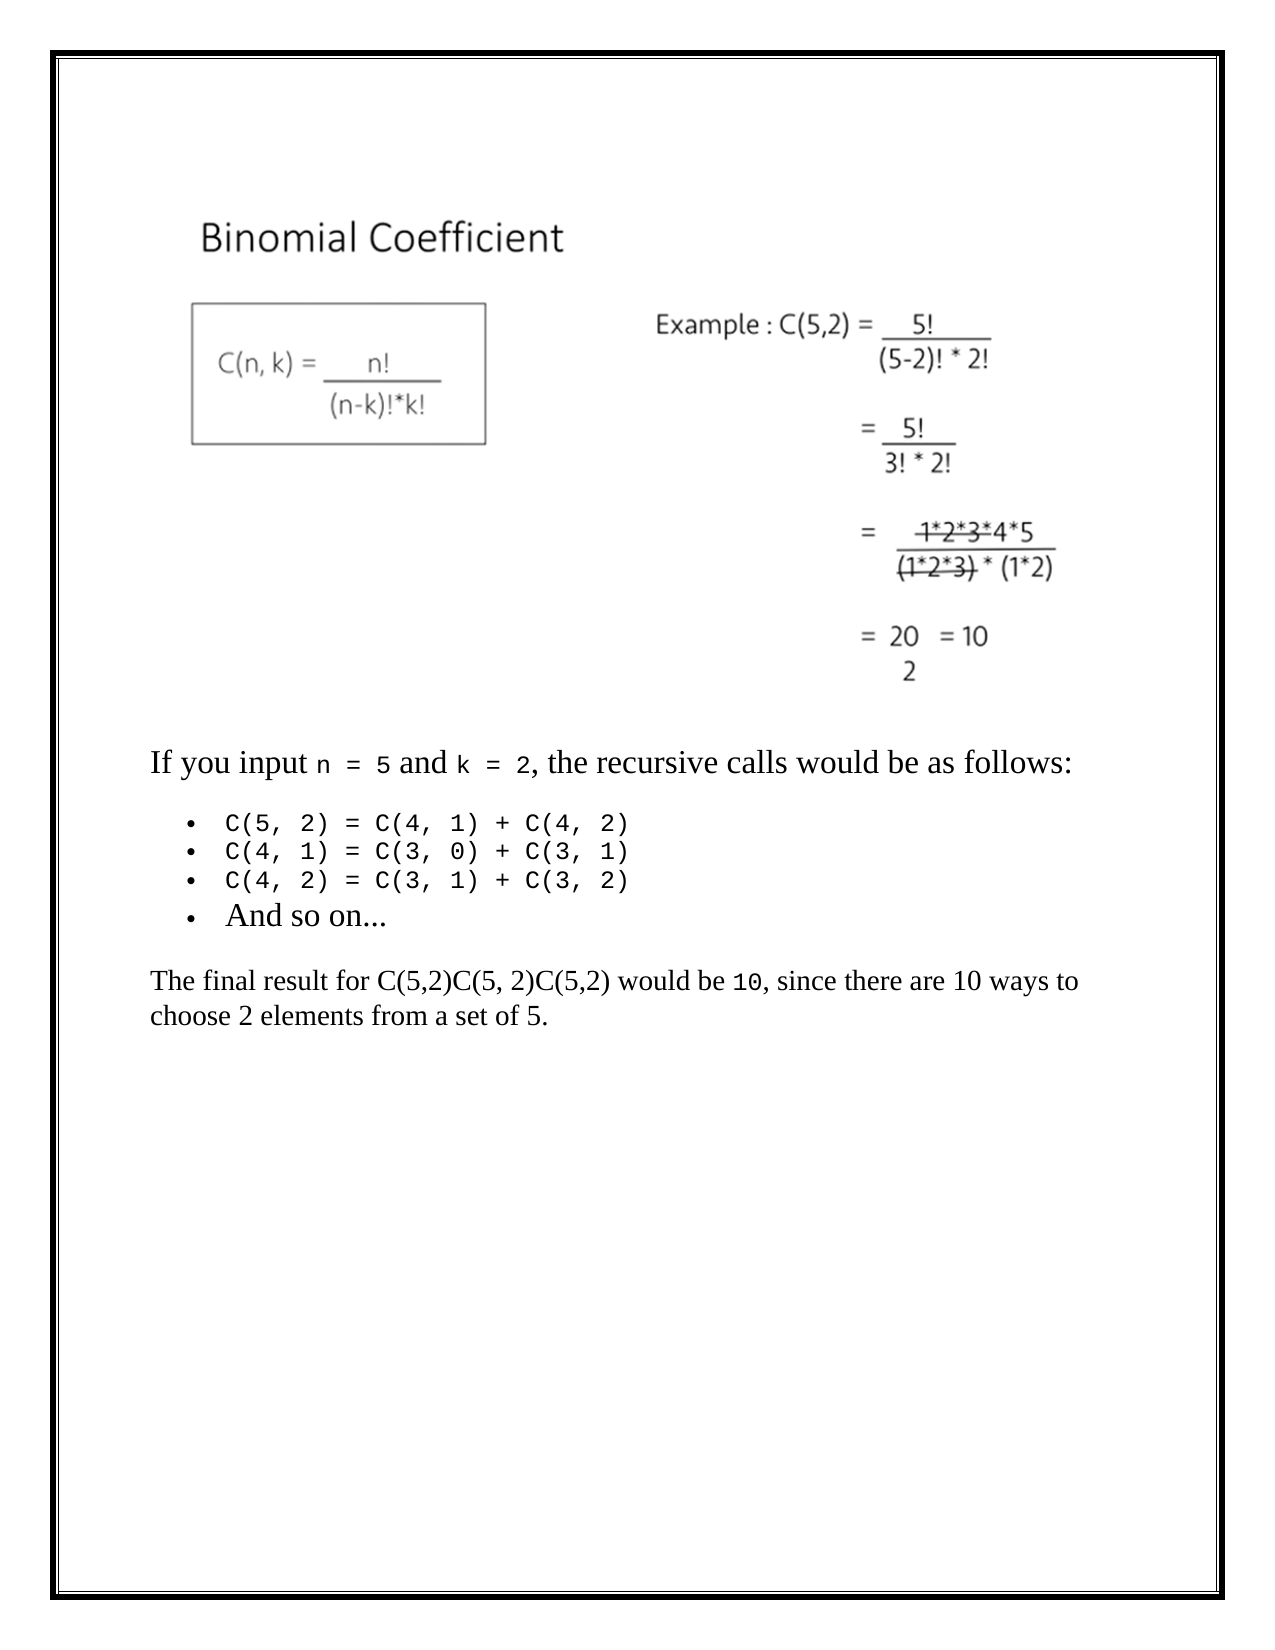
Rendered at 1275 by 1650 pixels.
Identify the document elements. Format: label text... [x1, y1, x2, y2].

text If you input n = 5 and k = 2, the recursive calls would be as follows: [150, 743, 1125, 781]
list C(5, 2) = C(4, 1) + C(4, 2) [187, 811, 1125, 839]
list C(4, 1) = C(3, 0) + C(3, 1) [187, 839, 1125, 867]
text The final result for C(5,2)C(5, 2)C(5,2) would be 10, since there are 10 ways to choose 2 elements from a set of 5. [150, 963, 1125, 1031]
list C(4, 2) = C(3, 1) + C(3, 2) [187, 867, 1125, 896]
list And so on... [187, 896, 1125, 934]
picture [150, 174, 1125, 714]
